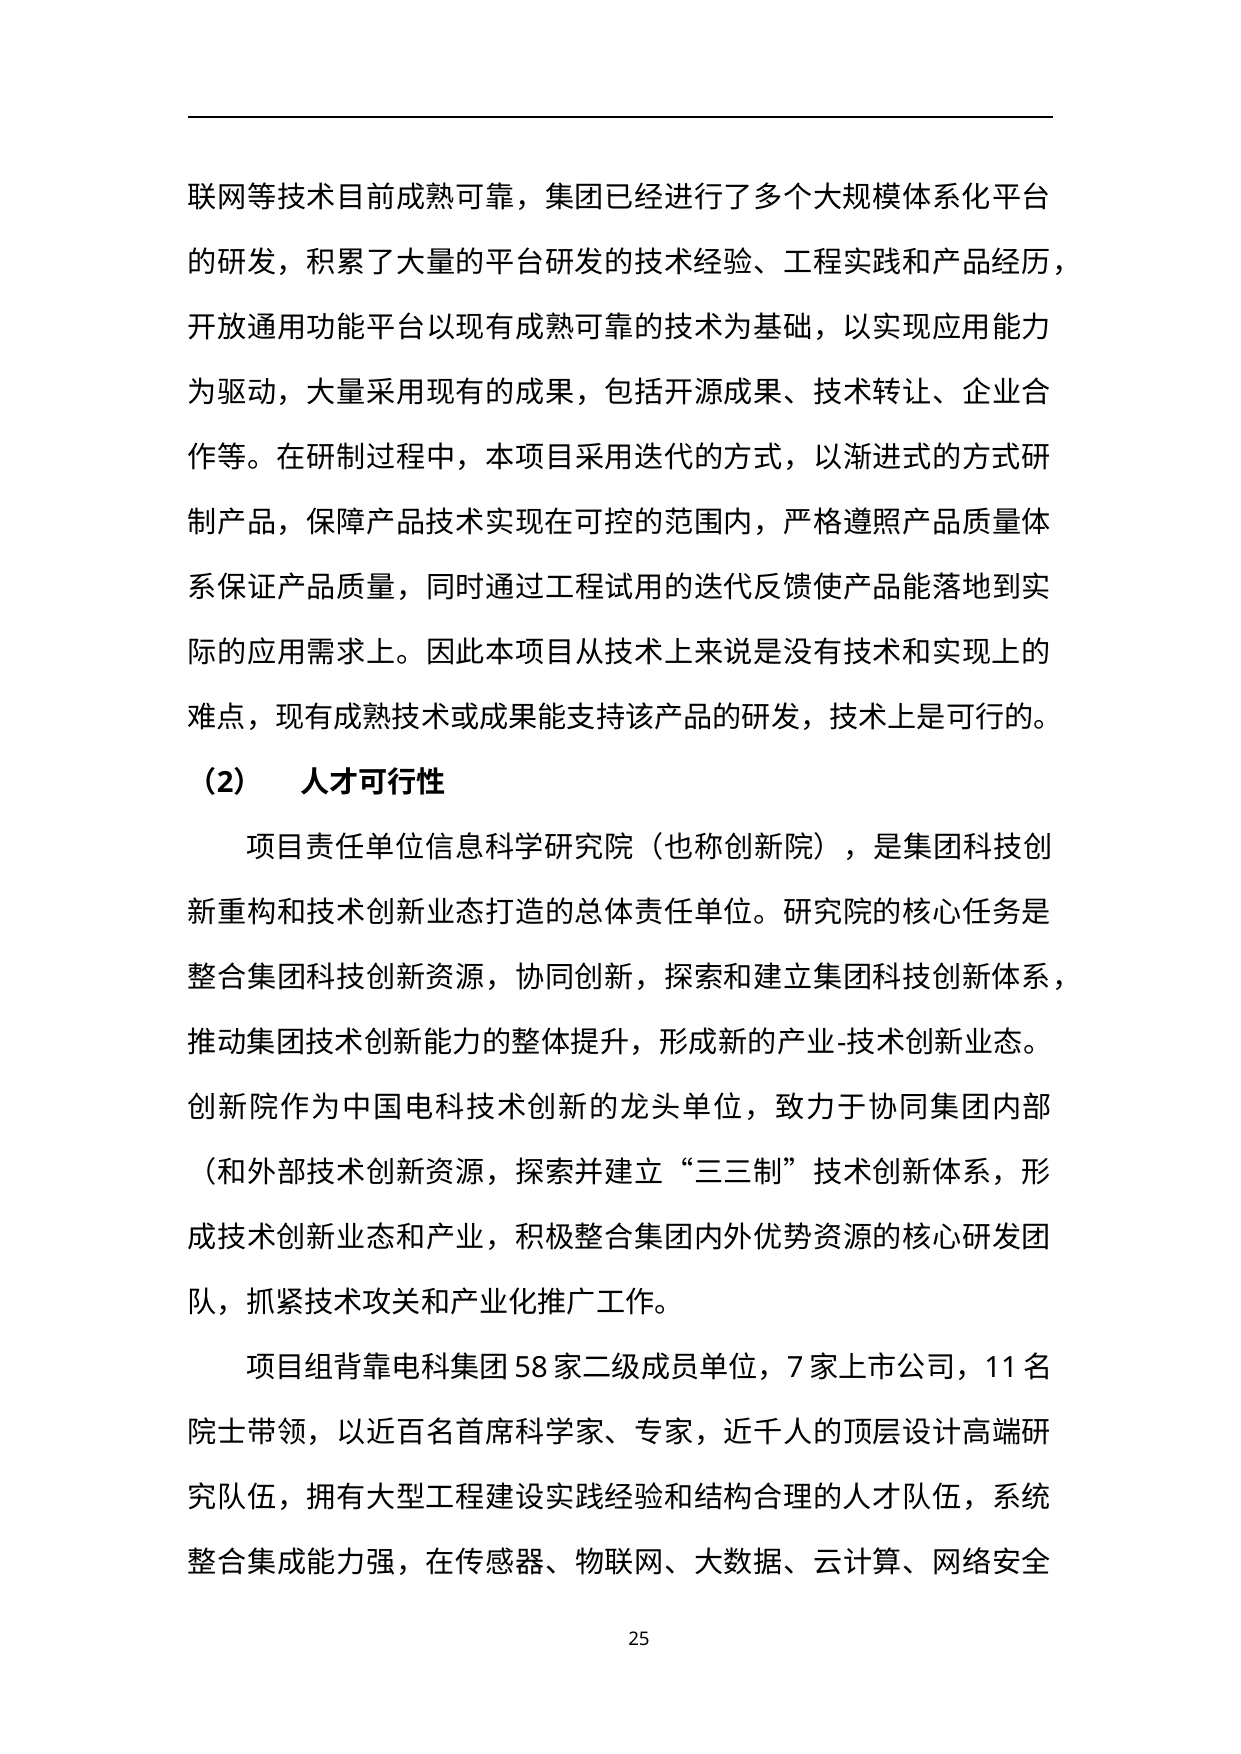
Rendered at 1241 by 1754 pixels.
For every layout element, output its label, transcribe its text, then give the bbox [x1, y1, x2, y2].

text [187, 162, 1053, 747]
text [187, 1332, 1053, 1592]
list 人才可行性 [187, 747, 1053, 812]
text 项目责任单位信息科学研究院（也称创新院），是集团科技创新重构和技术创新业态打造的总体责任单位。研究院的核心任务是整合集团科技创新资源，协同创新，探索和建立集团科技创新体系，推动集团技术创新能力的整体提升，形成新的产业-技术创新业态。创新院作为中国电科技术创新的龙头单位，致力于协同集团内部（和外部技术创新资源，探索并建立“三三制”技术创新体系，形成技术创新业态和产业，积极整合集团内外优势资源的核心研发团队，抓紧技术攻关和产业化推广工作。 [187, 812, 1053, 1332]
